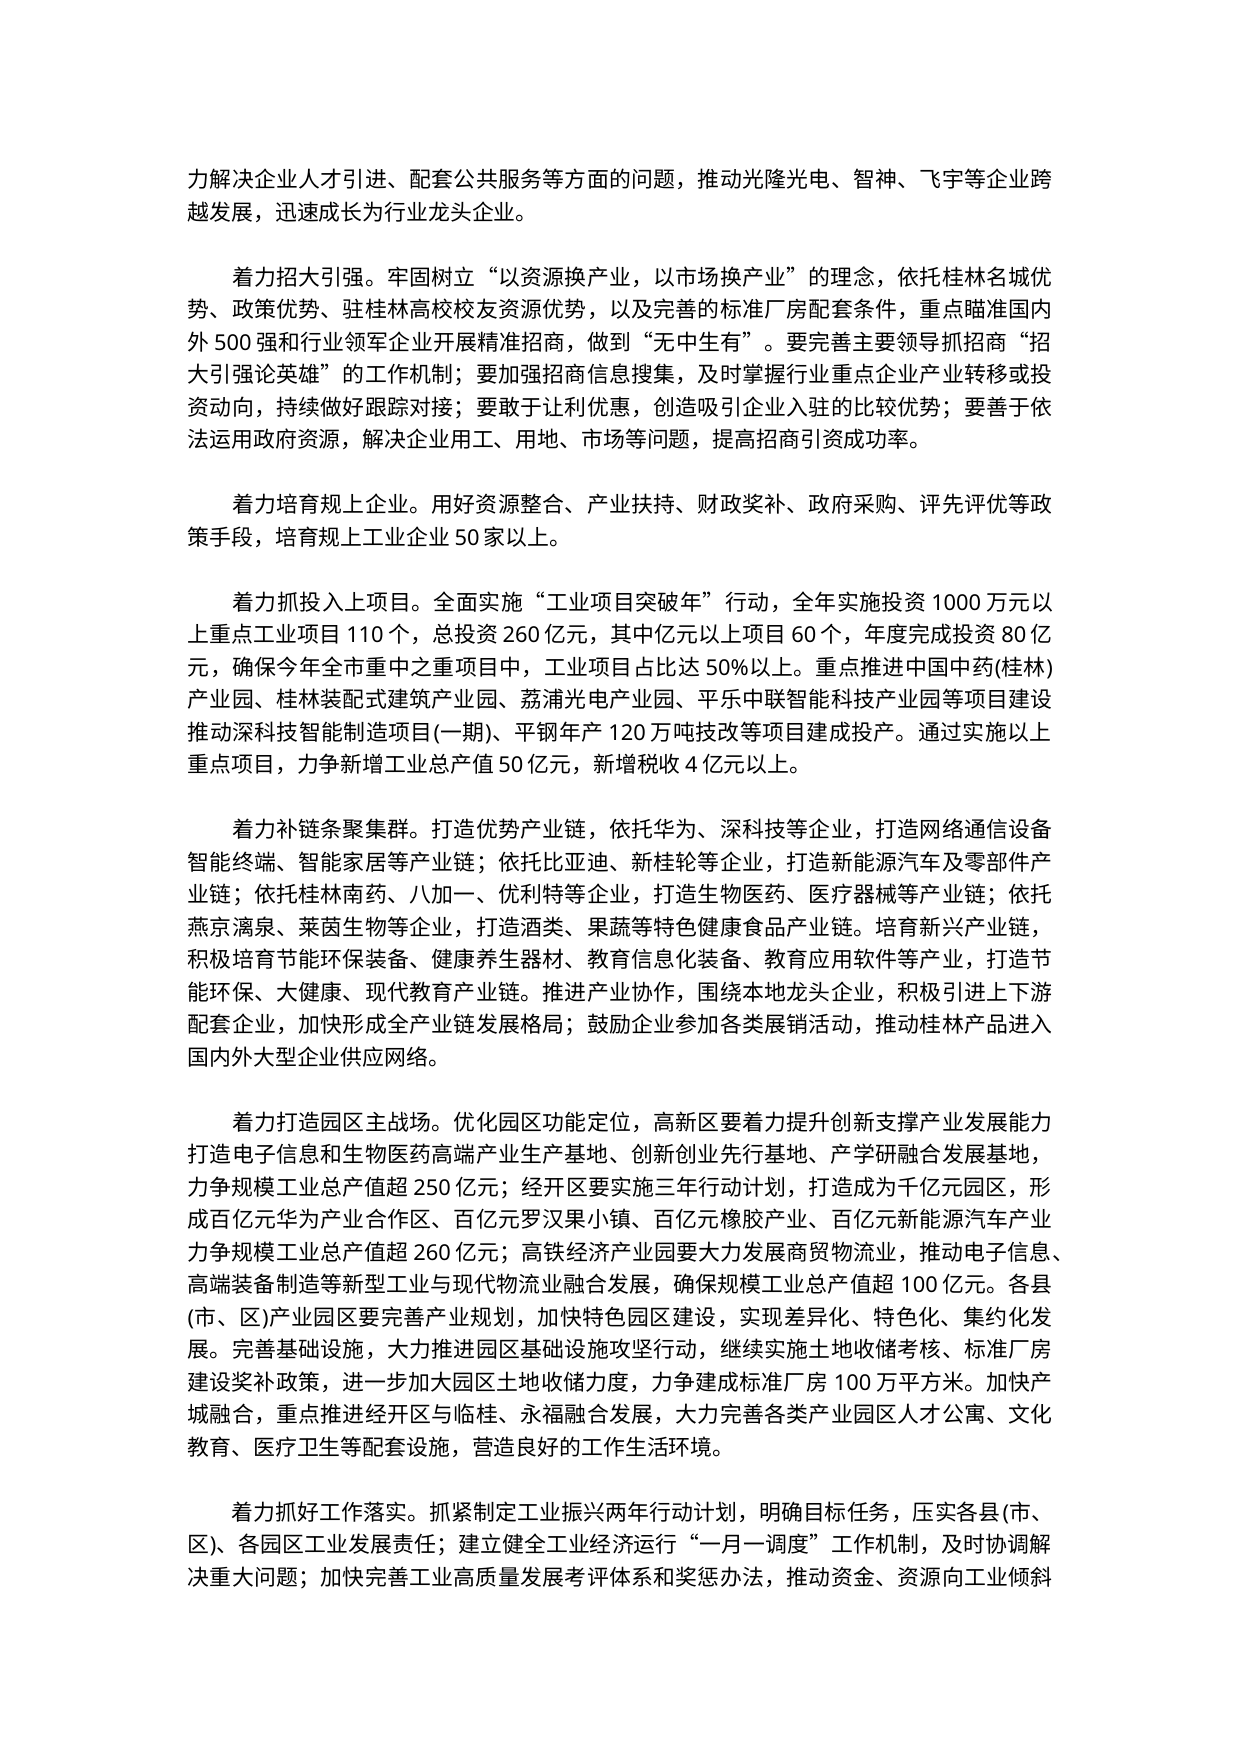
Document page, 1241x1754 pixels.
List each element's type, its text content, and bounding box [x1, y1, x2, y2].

text 着力招大引强。牢固树立“以资源换产业，以市场换产业”的理念，依托桂林名城优势、政策优势、驻桂林高校校友资源优势，以及完善的标准厂房配套条件，重点瞄准国内外500强和行业领军企业开展精准招商，做到“无中生有”。要完善主要领导抓招商“招大引强论英雄”的工作机制；要加强招商信息搜集，及时掌握行业重点企业产业转移或投资动向，持续做好跟踪对接；要敢于让利优惠，创造吸引企业入驻的比较优势；要善于依法运用政府资源，解决企业用工、用地、市场等问题，提高招商引资成功率。 [187, 259, 1053, 454]
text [187, 162, 1053, 227]
text 着力抓投入上项目。全面实施“工业项目突破年”行动，全年实施投资1000万元以上重点工业项目110个，总投资260亿元，其中亿元以上项目60个，年度完成投资80亿元，确保今年全市重中之重项目中，工业项目占比达50%以上。重点推进中国中药(桂林)产业园、桂林装配式建筑产业园、荔浦光电产业园、平乐中联智能科技产业园等项目建设，推动深科技智能制造项目(一期)、平钢年产120万吨技改等项目建成投产。通过实施以上重点项目，力争新增工业总产值50亿元，新增税收4亿元以上。 [187, 584, 1053, 779]
text 着力补链条聚集群。打造优势产业链，依托华为、深科技等企业，打造网络通信设备、智能终端、智能家居等产业链；依托比亚迪、新桂轮等企业，打造新能源汽车及零部件产业链；依托桂林南药、八加一、优利特等企业，打造生物医药、医疗器械等产业链；依托燕京漓泉、莱茵生物等企业，打造酒类、果蔬等特色健康食品产业链。培育新兴产业链，积极培育节能环保装备、健康养生器材、教育信息化装备、教育应用软件等产业，打造节能环保、大健康、现代教育产业链。推进产业协作，围绕本地龙头企业，积极引进上下游配套企业，加快形成全产业链发展格局；鼓励企业参加各类展销活动，推动桂林产品进入国内外大型企业供应网络。 [187, 812, 1053, 1072]
text 着力打造园区主战场。优化园区功能定位，高新区要着力提升创新支撑产业发展能力，打造电子信息和生物医药高端产业生产基地、创新创业先行基地、产学研融合发展基地，力争规模工业总产值超250亿元；经开区要实施三年行动计划，打造成为千亿元园区，形成百亿元华为产业合作区、百亿元罗汉果小镇、百亿元橡胶产业、百亿元新能源汽车产业，力争规模工业总产值超260亿元；高铁经济产业园要大力发展商贸物流业，推动电子信息、高端装备制造等新型工业与现代物流业融合发展，确保规模工业总产值超100亿元。各县(市、区)产业园区要完善产业规划，加快特色园区建设，实现差异化、特色化、集约化发展。完善基础设施，大力推进园区基础设施攻坚行动，继续实施土地收储考核、标准厂房建设奖补政策，进一步加大园区土地收储力度，力争建成标准厂房100万平方米。加快产城融合，重点推进经开区与临桂、永福融合发展，大力完善各类产业园区人才公寓、文化教育、医疗卫生等配套设施，营造良好的工作生活环境。 [187, 1104, 1053, 1462]
text 着力培育规上企业。用好资源整合、产业扶持、财政奖补、政府采购、评先评优等政策手段，培育规上工业企业50家以上。 [187, 487, 1053, 552]
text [187, 1494, 1053, 1592]
